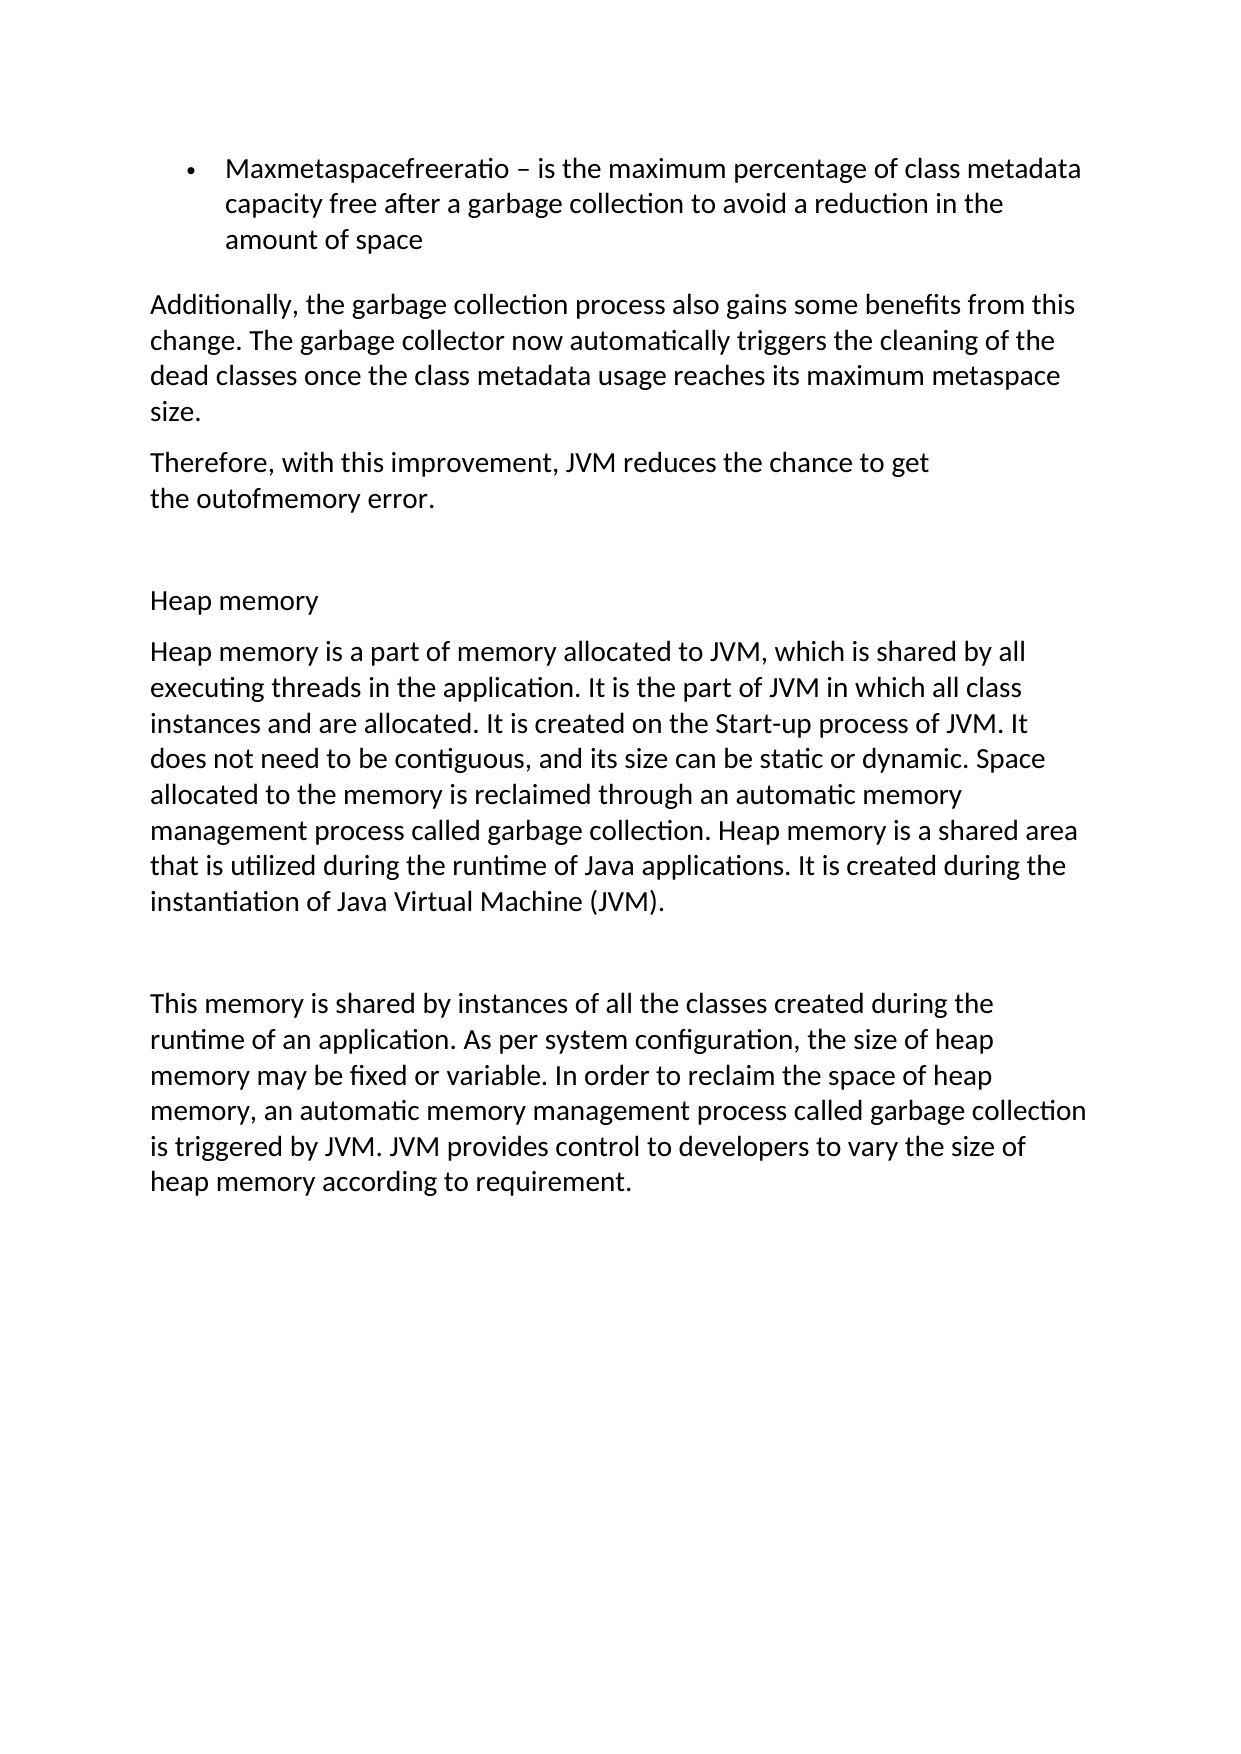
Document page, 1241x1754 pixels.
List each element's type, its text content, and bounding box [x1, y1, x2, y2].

text Heap memory [150, 582, 1090, 618]
text This memory is shared by instances of all the classes created during the runtime of an application. As per system configuration, the size of heap memory may be fixed or variable. In order to reclaim the space of heap memory, an automatic memory management process called garbage collection is triggered by JVM. JVM provides control to developers to vary the size of heap memory according to requirement. [150, 985, 1090, 1199]
text Additionally, the garbage collection process also gains some benefits from this change. The garbage collector now automatically triggers the cleaning of the dead classes once the class metadata usage reaches its maximum metaspace size. [150, 286, 1090, 428]
list Maxmetaspacefreeratio – is the maximum percentage of class metadata capacity free after a garbage collection to avoid a reduction in the amount of space [187, 150, 1090, 257]
text Therefore, with this improvement, JVM reduces the chance to get the outofmemory error. [150, 444, 1090, 515]
text Heap memory is a part of memory allocated to JVM, which is shared by all executing threads in the application. It is the part of JVM in which all class instances and are allocated. It is created on the Start-up process of JVM. It does not need to be contiguous, and its size can be static or dynamic. Space allocated to the memory is reclaimed through an automatic memory management process called garbage collection. Heap memory is a shared area that is utilized during the runtime of Java applications. It is created during the instantiation of Java Virtual Machine (JVM). [150, 633, 1090, 918]
